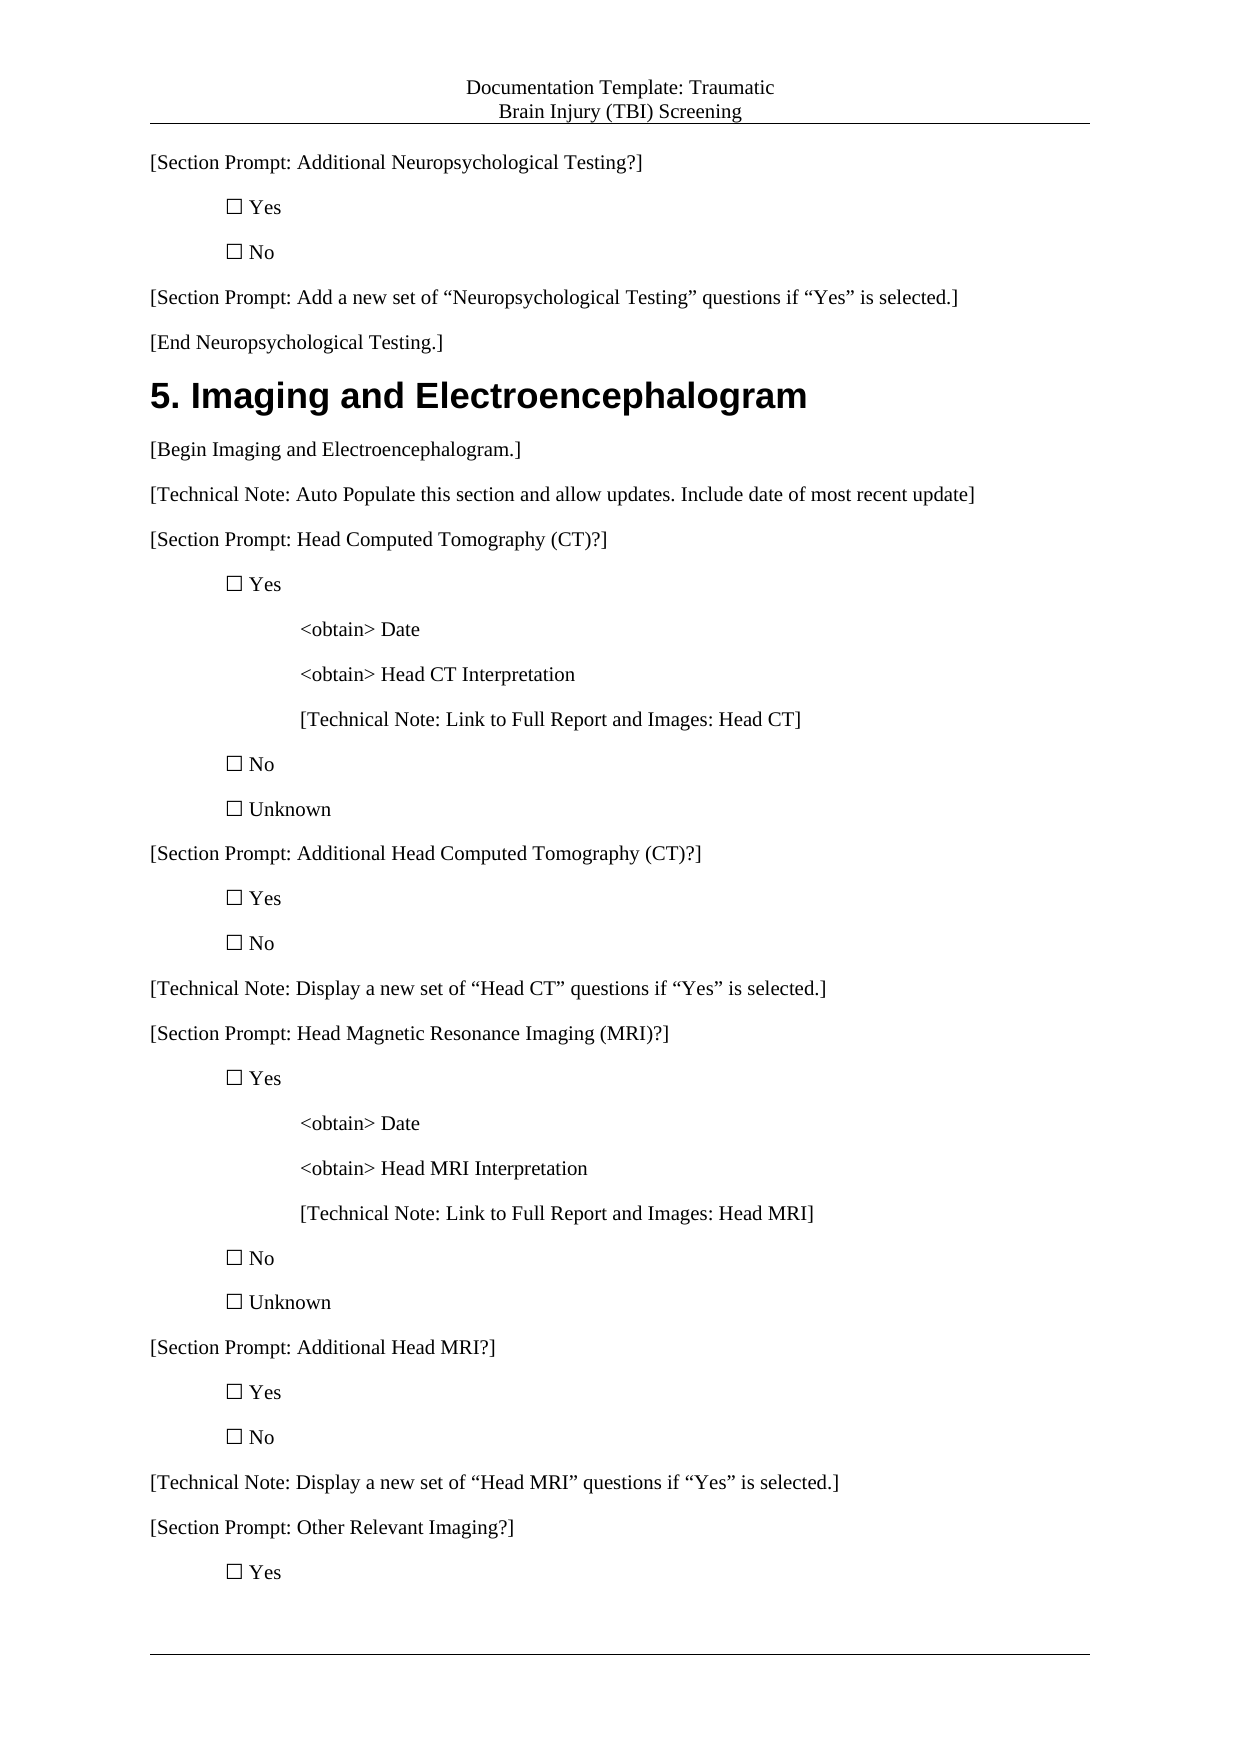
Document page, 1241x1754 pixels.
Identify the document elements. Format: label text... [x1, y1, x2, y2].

text ☐ Yes [225, 195, 1015, 219]
text [Section Prompt: Head Computed Tomography (CT)?] [150, 527, 1090, 551]
text ☐ Yes [225, 886, 1015, 910]
text [End Neuropsychological Testing.] [150, 329, 1090, 354]
text ☐ Unknown [225, 1290, 1015, 1314]
text [Section Prompt: Additional Head Computed Tomography (CT)?] [150, 841, 1090, 865]
text <obtain> Date [300, 617, 940, 641]
text [Section Prompt: Other Relevant Imaging?] [150, 1515, 1090, 1539]
text ☐ No [225, 1425, 1015, 1449]
text [Technical Note: Display a new set of “Head CT” questions if “Yes” is selected.] [150, 976, 1090, 1000]
text ☐ No [225, 752, 1015, 776]
text [Technical Note: Display a new set of “Head MRI” questions if “Yes” is selected.] [150, 1470, 1090, 1494]
text [Technical Note: Auto Populate this section and allow updates. Include date of most recent update] [150, 482, 1090, 506]
text [Technical Note: Link to Full Report and Images: Head MRI] [225, 1201, 1090, 1224]
text [Section Prompt: Head Magnetic Resonance Imaging (MRI)?] [150, 1021, 1090, 1045]
text ☐ Yes [225, 1560, 1015, 1584]
text <obtain> Head MRI Interpretation [300, 1156, 940, 1180]
text ☐ Unknown [225, 796, 1015, 821]
text ☐ Yes [225, 1380, 1015, 1404]
text [Section Prompt: Additional Head MRI?] [150, 1335, 1090, 1359]
text 5. Imaging and Electroencephalogram [150, 374, 1090, 416]
text [Section Prompt: Additional Neuropsychological Testing?] [150, 150, 1090, 174]
text ☐ Yes [225, 572, 1015, 596]
text ☐ No [225, 240, 1015, 264]
text [Section Prompt: Add a new set of “Neuropsychological Testing” questions if “Yes” is selected.] [150, 285, 1090, 309]
text ☐ Yes [225, 1066, 1015, 1090]
text [Begin Imaging and Electroencephalogram.] [150, 437, 1090, 461]
text ☐ No [225, 1245, 1015, 1269]
text <obtain> Date [300, 1111, 940, 1135]
text [Technical Note: Link to Full Report and Images: Head CT] [225, 707, 1090, 731]
text ☐ No [225, 931, 1015, 955]
text <obtain> Head CT Interpretation [300, 662, 940, 686]
